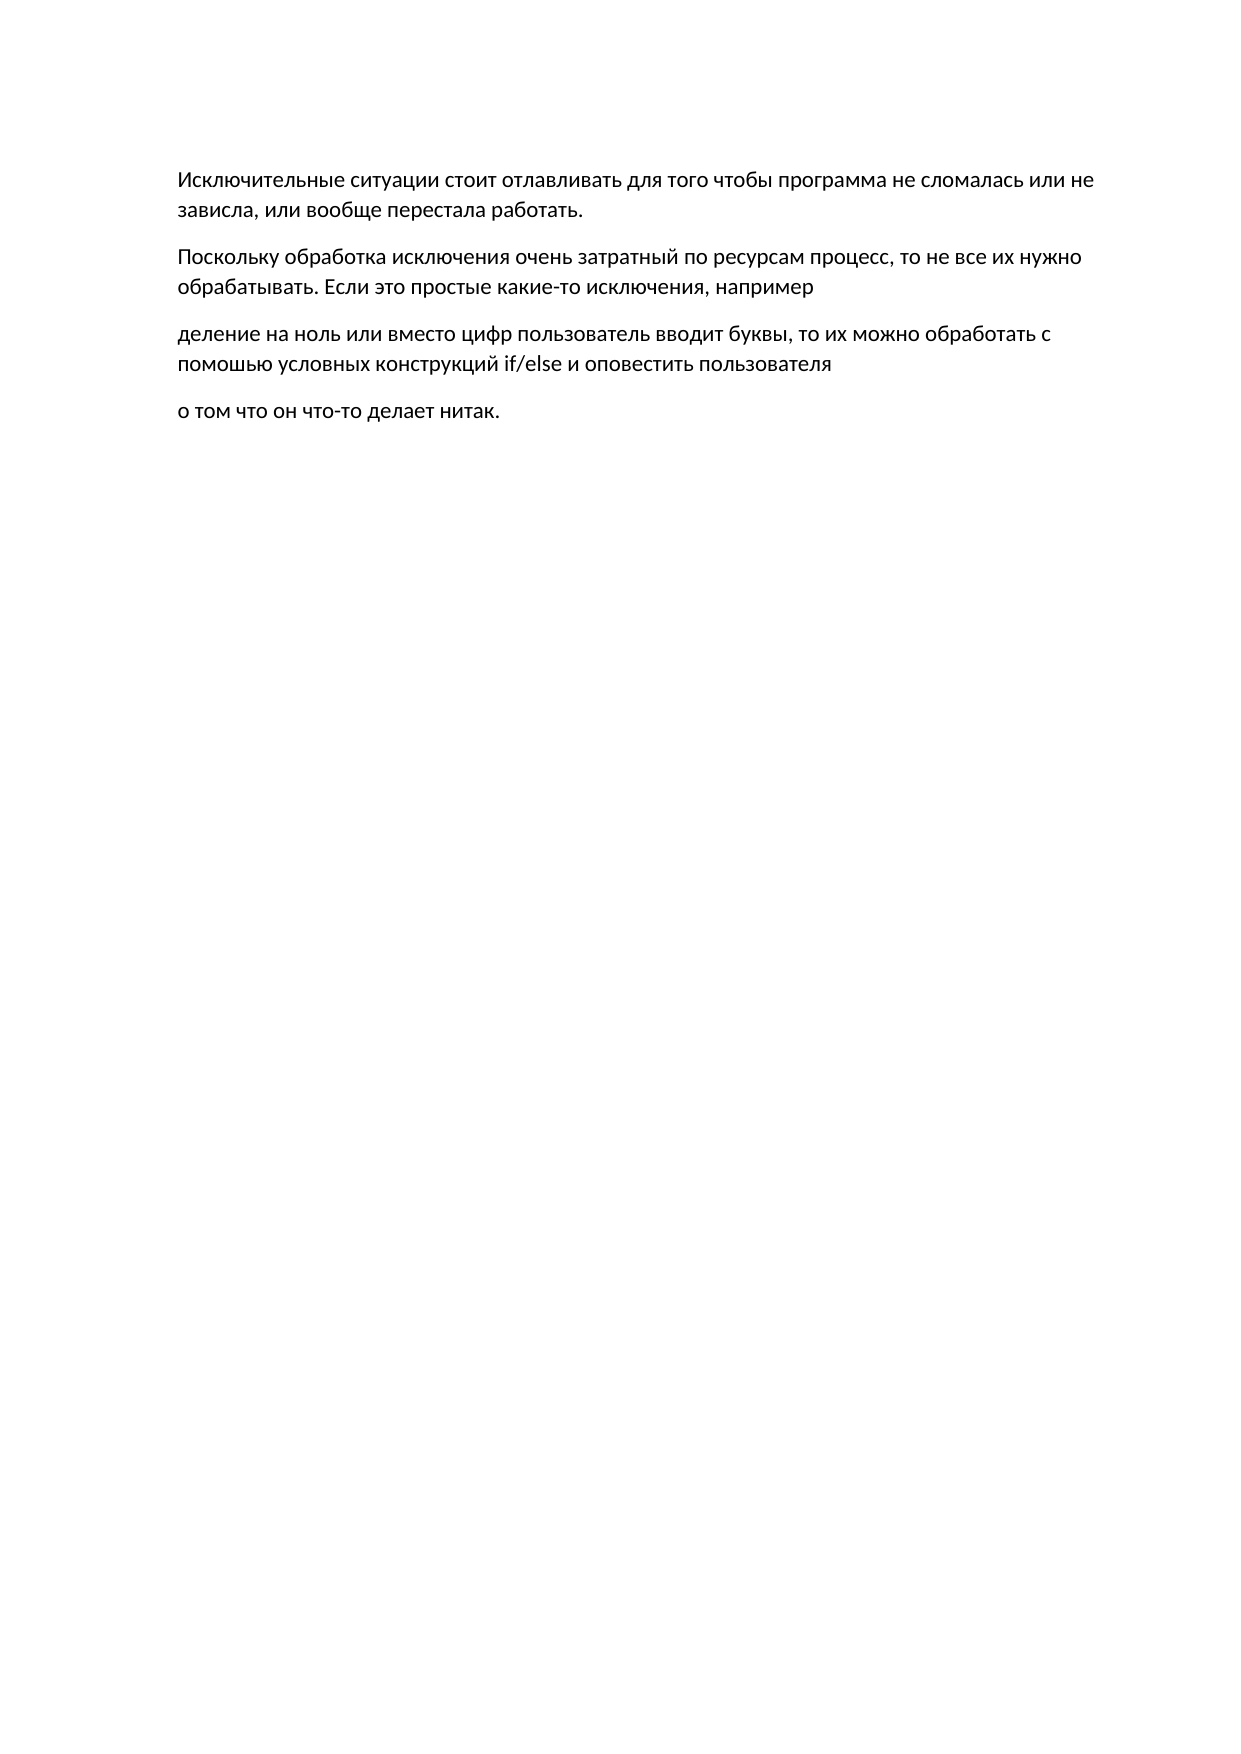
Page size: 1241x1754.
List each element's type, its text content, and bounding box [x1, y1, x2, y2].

text Поскольку обработка исключения очень затратный по ресурсам процесс, то не все их нужно обрабатывать. Если это простые какие-то исключения, например [177, 242, 1152, 300]
text Исключительные ситуации стоит отлавливать для того чтобы программа не сломалась или не зависла, или вообще перестала работать. [177, 165, 1152, 223]
text деление на ноль или вместо цифр пользователь вводит буквы, то их можно обработать с помошью условных конструкций if/else и оповестить пользователя [177, 319, 1152, 377]
text о том что он что-то делает нитак. [177, 396, 1152, 424]
